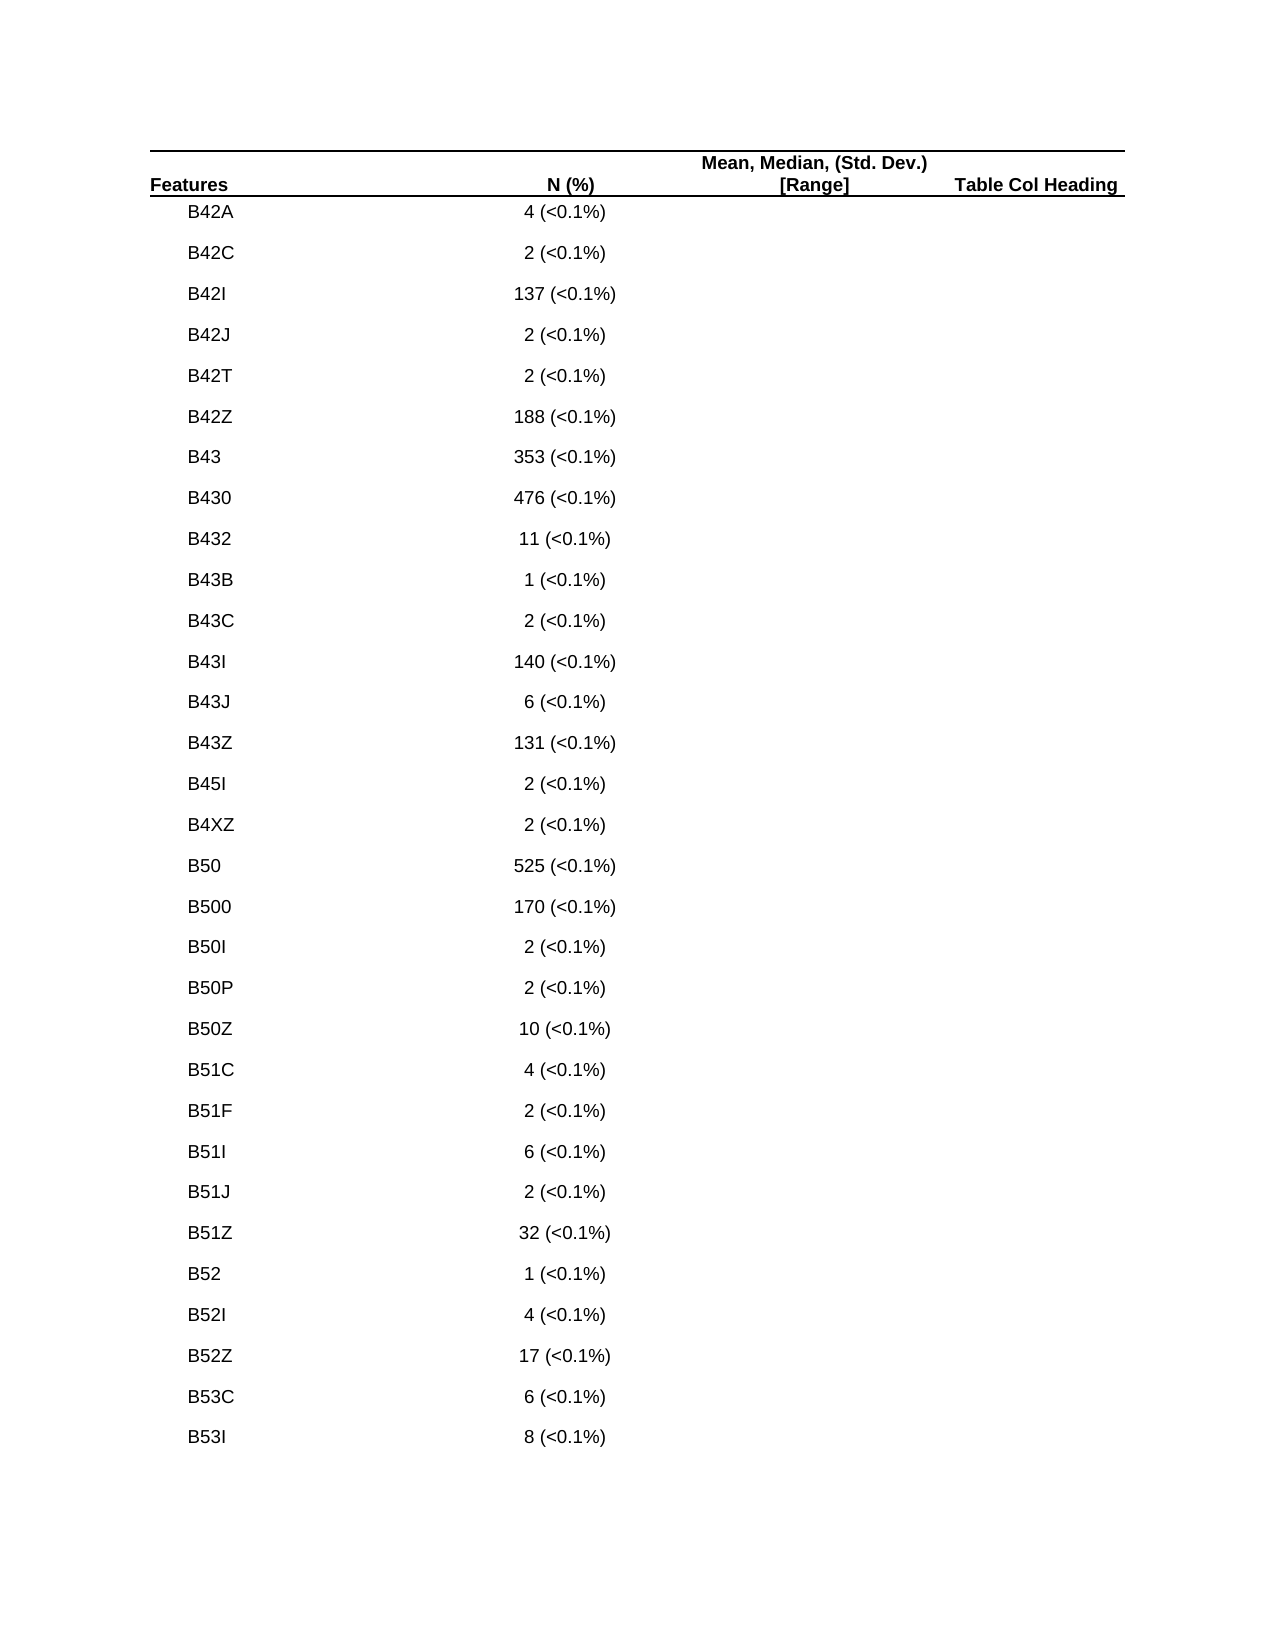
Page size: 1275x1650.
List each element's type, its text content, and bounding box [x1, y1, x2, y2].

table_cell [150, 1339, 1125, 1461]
table_header N (%) [460, 152, 682, 195]
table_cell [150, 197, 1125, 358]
table_header Table Col Heading [947, 152, 1125, 195]
table_header Features [150, 152, 460, 195]
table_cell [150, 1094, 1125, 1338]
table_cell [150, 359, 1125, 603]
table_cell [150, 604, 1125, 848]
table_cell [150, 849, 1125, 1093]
table_header Mean, Median, (Std. Dev.) [Range] [682, 152, 947, 195]
